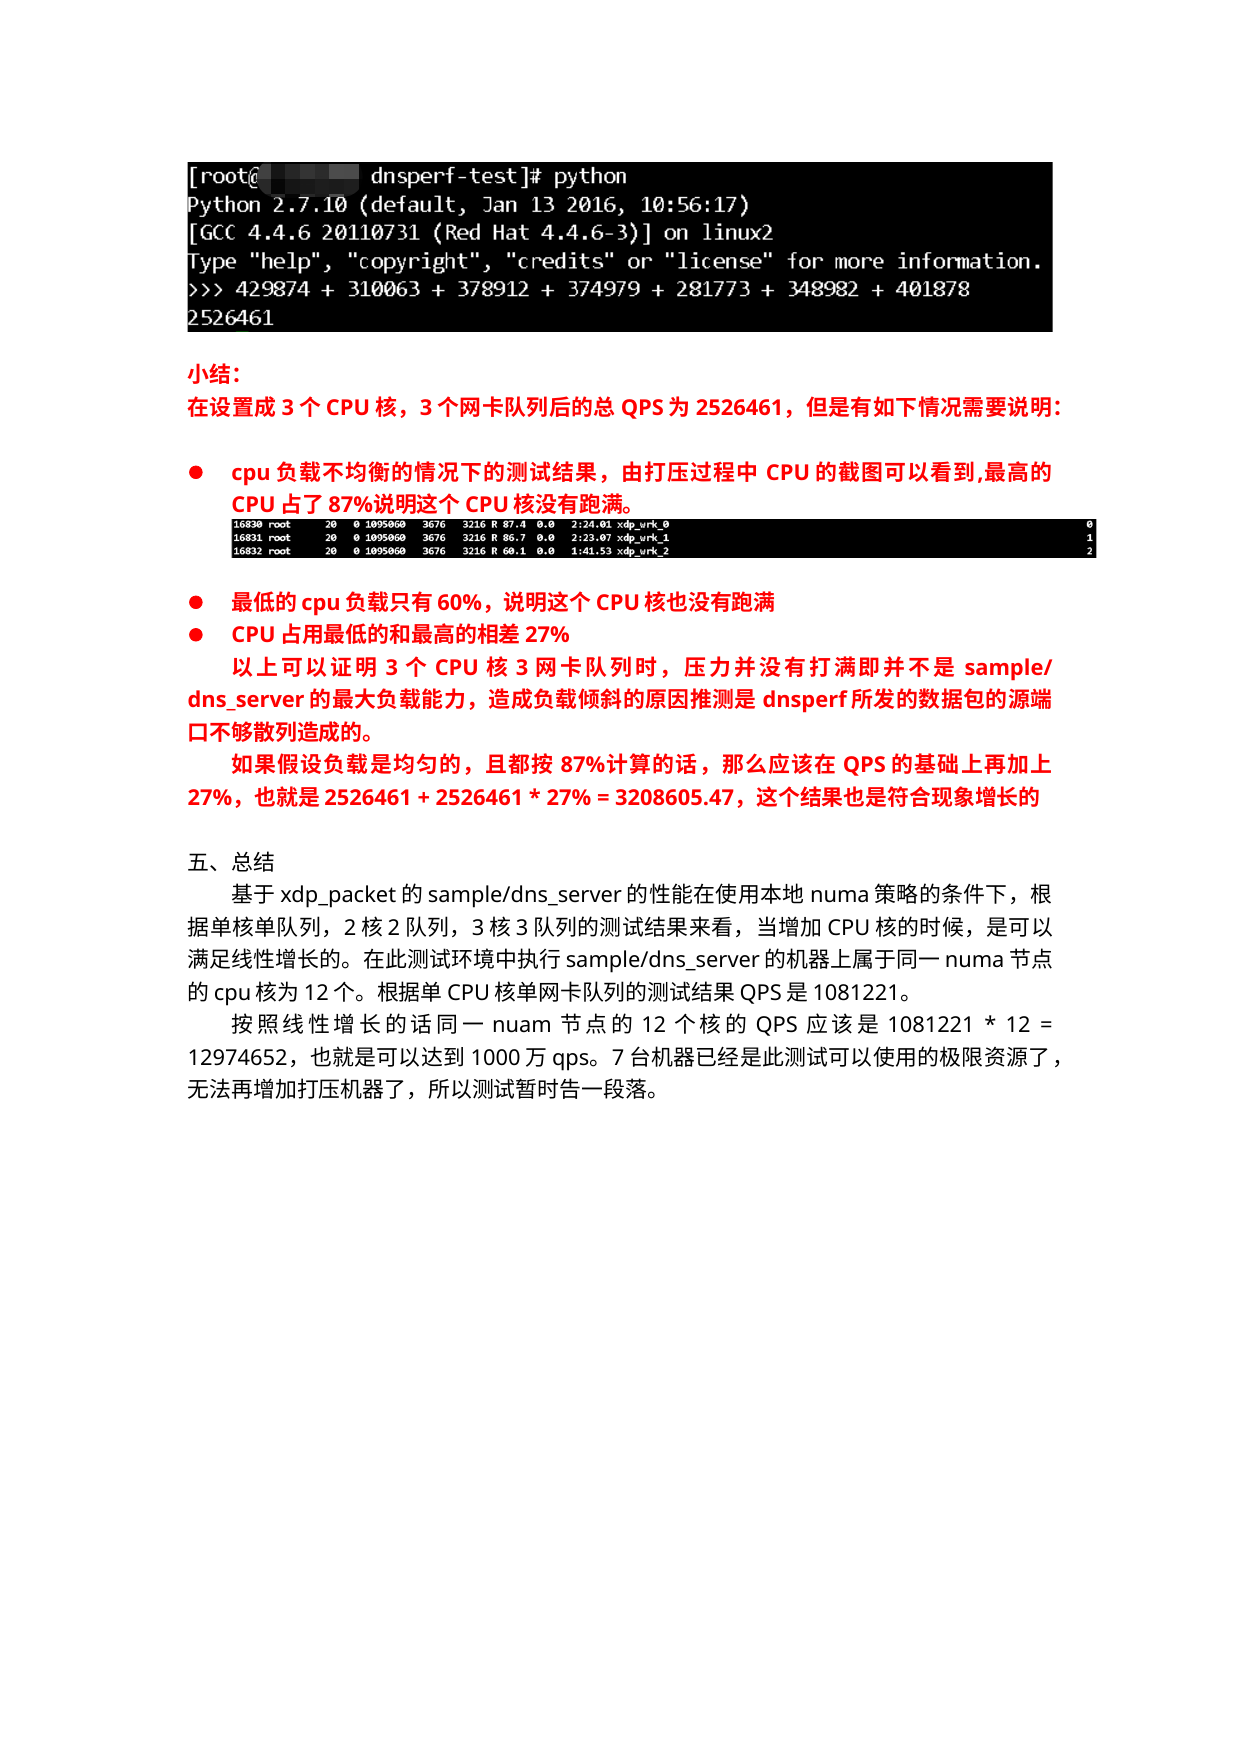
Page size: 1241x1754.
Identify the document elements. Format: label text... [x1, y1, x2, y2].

list cpu负载不均衡的情况下的测试结果，由打压过程中CPU的截图可以看到,最高的CPU占了87%说明这个CPU核没有跑满。 [187, 454, 1053, 519]
list 最低的cpu负载只有60%，说明这个CPU核也没有跑满 [187, 584, 1053, 617]
picture [231, 519, 1097, 558]
text 在设置成3个CPU核，3个网卡队列后的总QPS为2526461，但是有如下情况需要说明： [187, 389, 1053, 454]
text 如果假设负载是均匀的，且都按87%计算的话，那么应该在QPS的基础上再加上27%，也就是2526461 + 2526461 * 27% = 3208605.47，这个结果也是符合现象增长的 [187, 747, 1053, 812]
text 按照线性增长的话同一nuam节点的12个核的QPS应该是1081221 * 12 = 12974652，也就是可以达到1000万qps。7台机器已经是此测试可以使用的极限资源了，无法再增加打压机器了，所以测试暂时告一段落。 [187, 1007, 1053, 1104]
text 基于xdp_packet的sample/dns_server的性能在使用本地numa策略的条件下，根据单核单队列，2核2队列，3核3队列的测试结果来看，当增加CPU核的时候，是可以满足线性增长的。在此测试环境中执行sample/dns_server的机器上属于同一numa节点的cpu核为12个。根据单CPU核单网卡队列的测试结果QPS是1081221。 [187, 877, 1053, 1007]
list CPU占用最低的和最高的相差27% [187, 617, 1053, 649]
text 五、总结 [187, 844, 1053, 877]
picture [187, 162, 1053, 332]
text 以上可以证明3个CPU核3网卡队列时，压力并没有打满即并不是sample/dns_server的最大负载能力，造成负载倾斜的原因推测是dnsperf所发的数据包的源端口不够散列造成的。 [187, 649, 1053, 747]
text 小结： [187, 357, 1053, 389]
